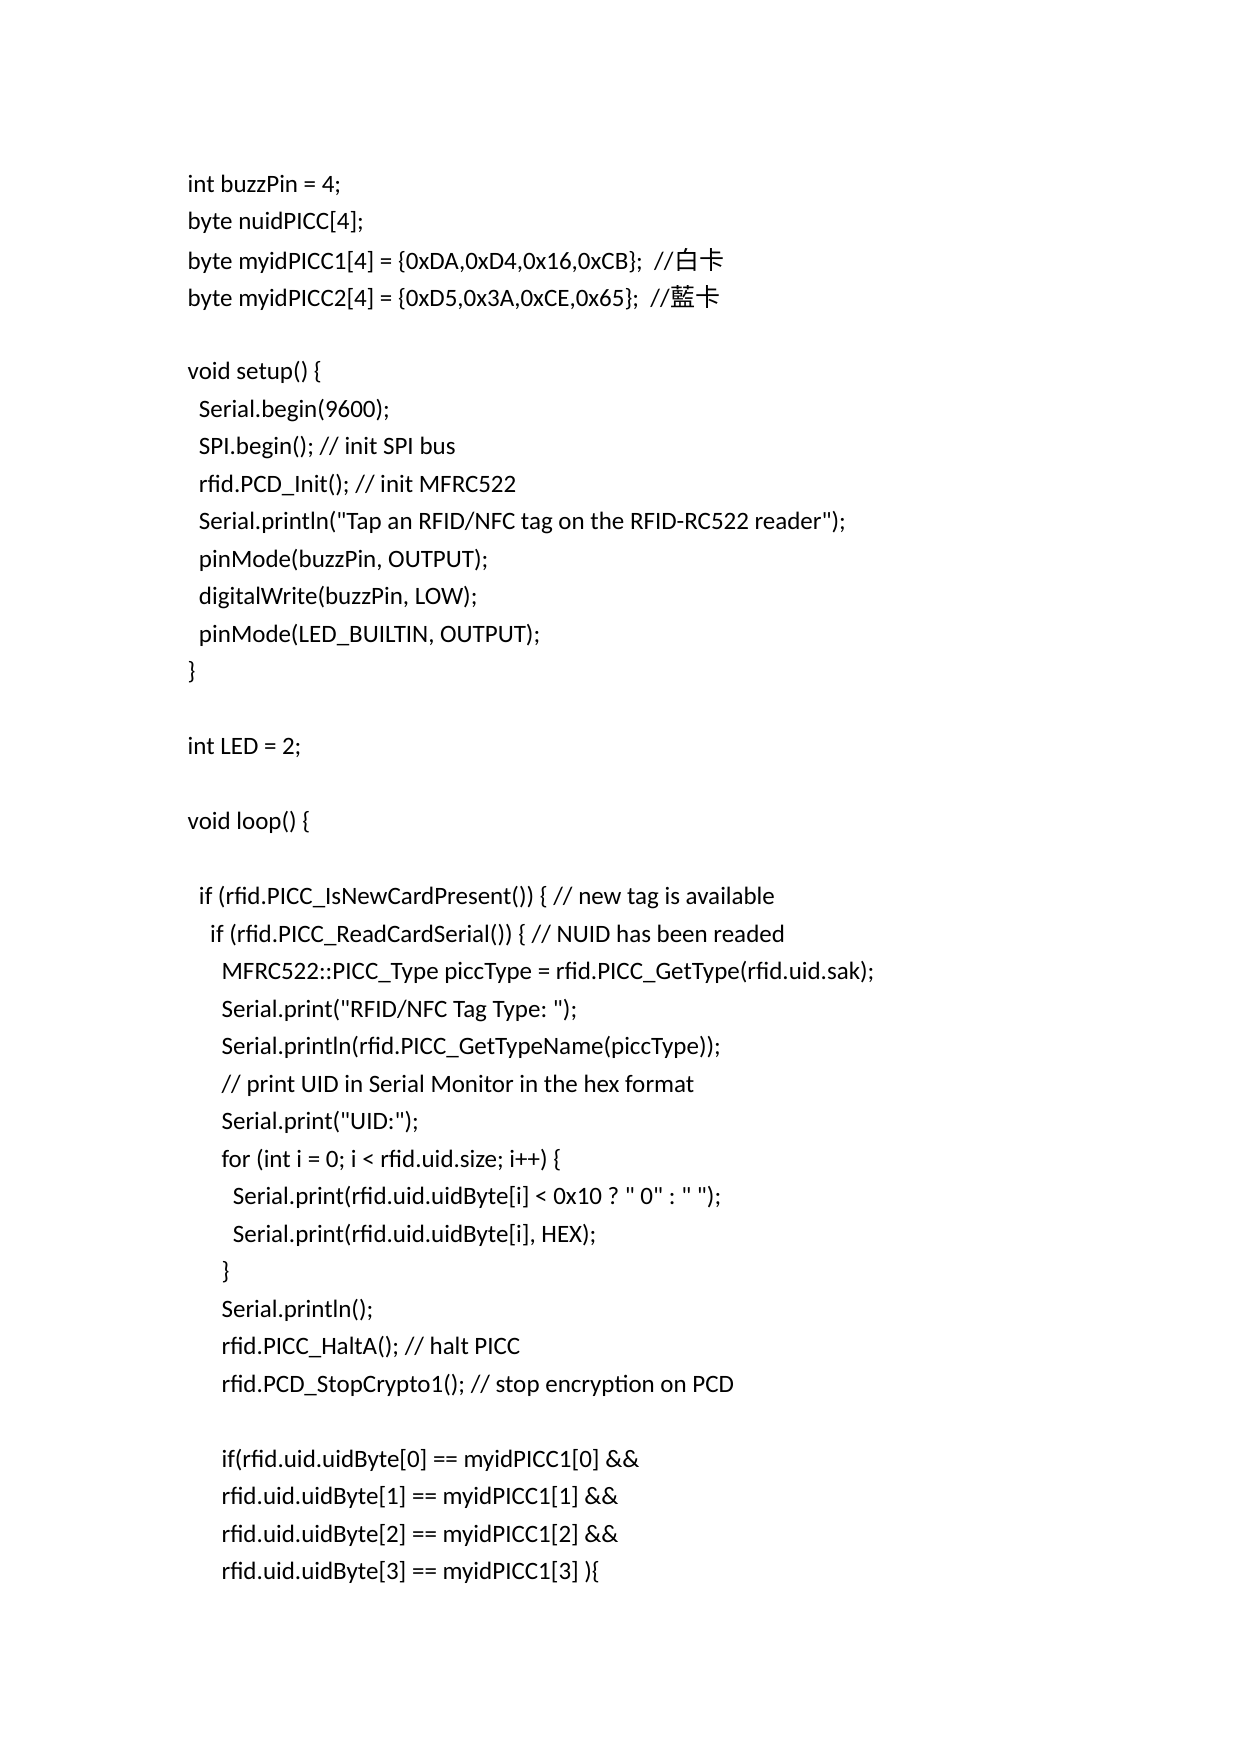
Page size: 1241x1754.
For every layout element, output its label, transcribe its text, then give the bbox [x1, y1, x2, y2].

text if(rfid.uid.uidByte[0] == myidPICC1[0] && [187, 1439, 1053, 1477]
text int buzzPin = 4; [187, 164, 1053, 202]
text rfid.uid.uidByte[3] == myidPICC1[3] ){ [187, 1552, 1053, 1589]
text // print UID in Serial Monitor in the hex format [187, 1064, 1053, 1102]
text Serial.println(); [187, 1289, 1053, 1327]
text } [187, 652, 1053, 689]
text void loop() { [187, 802, 1053, 839]
text } [187, 1252, 1053, 1289]
text pinMode(buzzPin, OUTPUT); [187, 539, 1053, 577]
text SPI.begin(); // init SPI bus [187, 427, 1053, 464]
text MFRC522::PICC_Type piccType = rfid.PICC_GetType(rfid.uid.sak); [187, 952, 1053, 989]
text rfid.PCD_Init(); // init MFRC522 [187, 464, 1053, 502]
text digitalWrite(buzzPin, LOW); [187, 577, 1053, 614]
text for (int i = 0; i < rfid.uid.size; i++) { [187, 1139, 1053, 1177]
text if (rfid.PICC_ReadCardSerial()) { // NUID has been readed [187, 914, 1053, 952]
text if (rfid.PICC_IsNewCardPresent()) { // new tag is available [187, 877, 1053, 914]
text Serial.print("RFID/NFC Tag Type: "); [187, 989, 1053, 1027]
text Serial.println("Tap an RFID/NFC tag on the RFID-RC522 reader"); [187, 502, 1053, 539]
text Serial.print(rfid.uid.uidByte[i], HEX); [187, 1214, 1053, 1252]
text rfid.uid.uidByte[2] == myidPICC1[2] && [187, 1514, 1053, 1552]
text rfid.uid.uidByte[1] == myidPICC1[1] && [187, 1477, 1053, 1514]
text void setup() { [187, 352, 1053, 389]
text Serial.begin(9600); [187, 389, 1053, 427]
text rfid.PCD_StopCrypto1(); // stop encryption on PCD [187, 1364, 1053, 1402]
text Serial.print("UID:"); [187, 1102, 1053, 1139]
text int LED = 2; [187, 727, 1053, 764]
text rfid.PICC_HaltA(); // halt PICC [187, 1327, 1053, 1364]
text Serial.println(rfid.PICC_GetTypeName(piccType)); [187, 1027, 1053, 1064]
text pinMode(LED_BUILTIN, OUTPUT); [187, 614, 1053, 652]
text byte nuidPICC[4]; [187, 202, 1053, 239]
text Serial.print(rfid.uid.uidByte[i] < 0x10 ? " 0" : " "); [187, 1177, 1053, 1214]
text byte myidPICC2[4] = {0xD5,0x3A,0xCE,0x65}; //藍卡 [187, 277, 1053, 314]
text byte myidPICC1[4] = {0xDA,0xD4,0x16,0xCB}; //白卡 [187, 239, 1053, 277]
